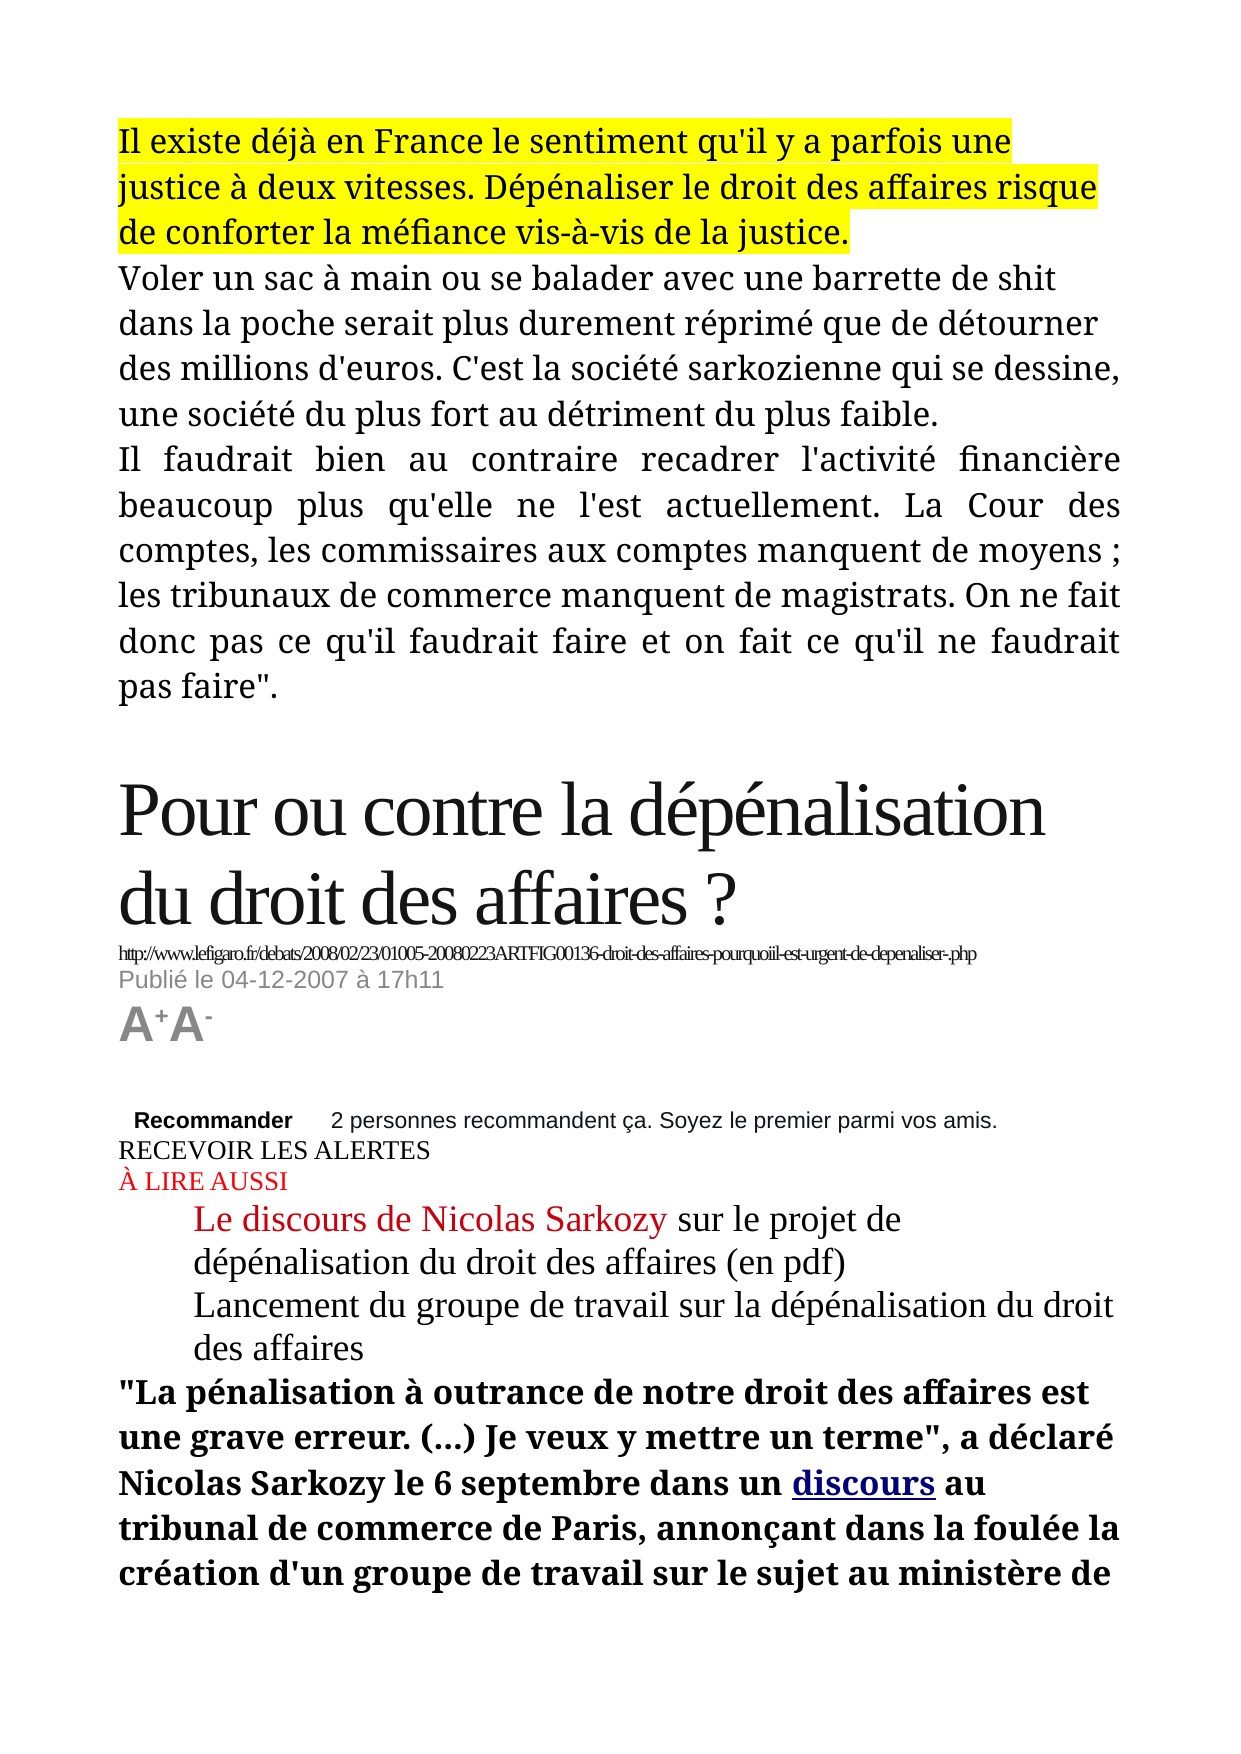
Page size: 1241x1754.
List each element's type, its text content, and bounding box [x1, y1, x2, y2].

text Il existe déjà en France le sentiment qu'il y a parfois une justice à deux vitesses. Dépénaliser le droit des affaires risque de conforter la méfiance vis-à-vis de la justice. [118, 118, 1122, 254]
table_header 2 personnes recommandent ça. Soyez le premier parmi vos amis. [319, 1097, 1034, 1134]
text A+A- [118, 994, 1122, 1051]
text Pour ou contre la dépénalisation du droit des affaires ? [118, 764, 1122, 941]
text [118, 1368, 1122, 1596]
list Le discours de Nicolas Sarkozy sur le projet de dépénalisation du droit des affaires (en pdf) [118, 1196, 1122, 1282]
table_header Recommander [107, 1097, 319, 1134]
text Il faudrait bien au contraire recadrer l'activité financière beaucoup plus qu'elle ne l'est actuellement. La Cour des comptes, les commissaires aux comptes manquent de moyens ; les tribunaux de commerce manquent de magistrats. On ne fait donc pas ce qu'il faudrait faire et on fait ce qu'il ne faudrait pas faire". [118, 436, 1122, 708]
text À LIRE AUSSI [118, 1165, 1122, 1196]
text http://www.lefigaro.fr/debats/2008/02/23/01005-20080223ARTFIG00136-droit-des-affaires-pourquoiil-est-urgent-de-depenaliser-.php [118, 941, 1122, 965]
text RECEVOIR LES ALERTES [118, 1134, 1122, 1165]
list Lancement du groupe de travail sur la dépénalisation du droit des affaires [118, 1282, 1122, 1368]
text Publié le 04-12-2007 à 17h11 [118, 965, 1122, 994]
text Voler un sac à main ou se balader avec une barrette de shit dans la poche serait plus durement réprimé que de détourner des millions d'euros. C'est la société sarkozienne qui se dessine, une société du plus fort au détriment du plus faible. [118, 254, 1122, 436]
